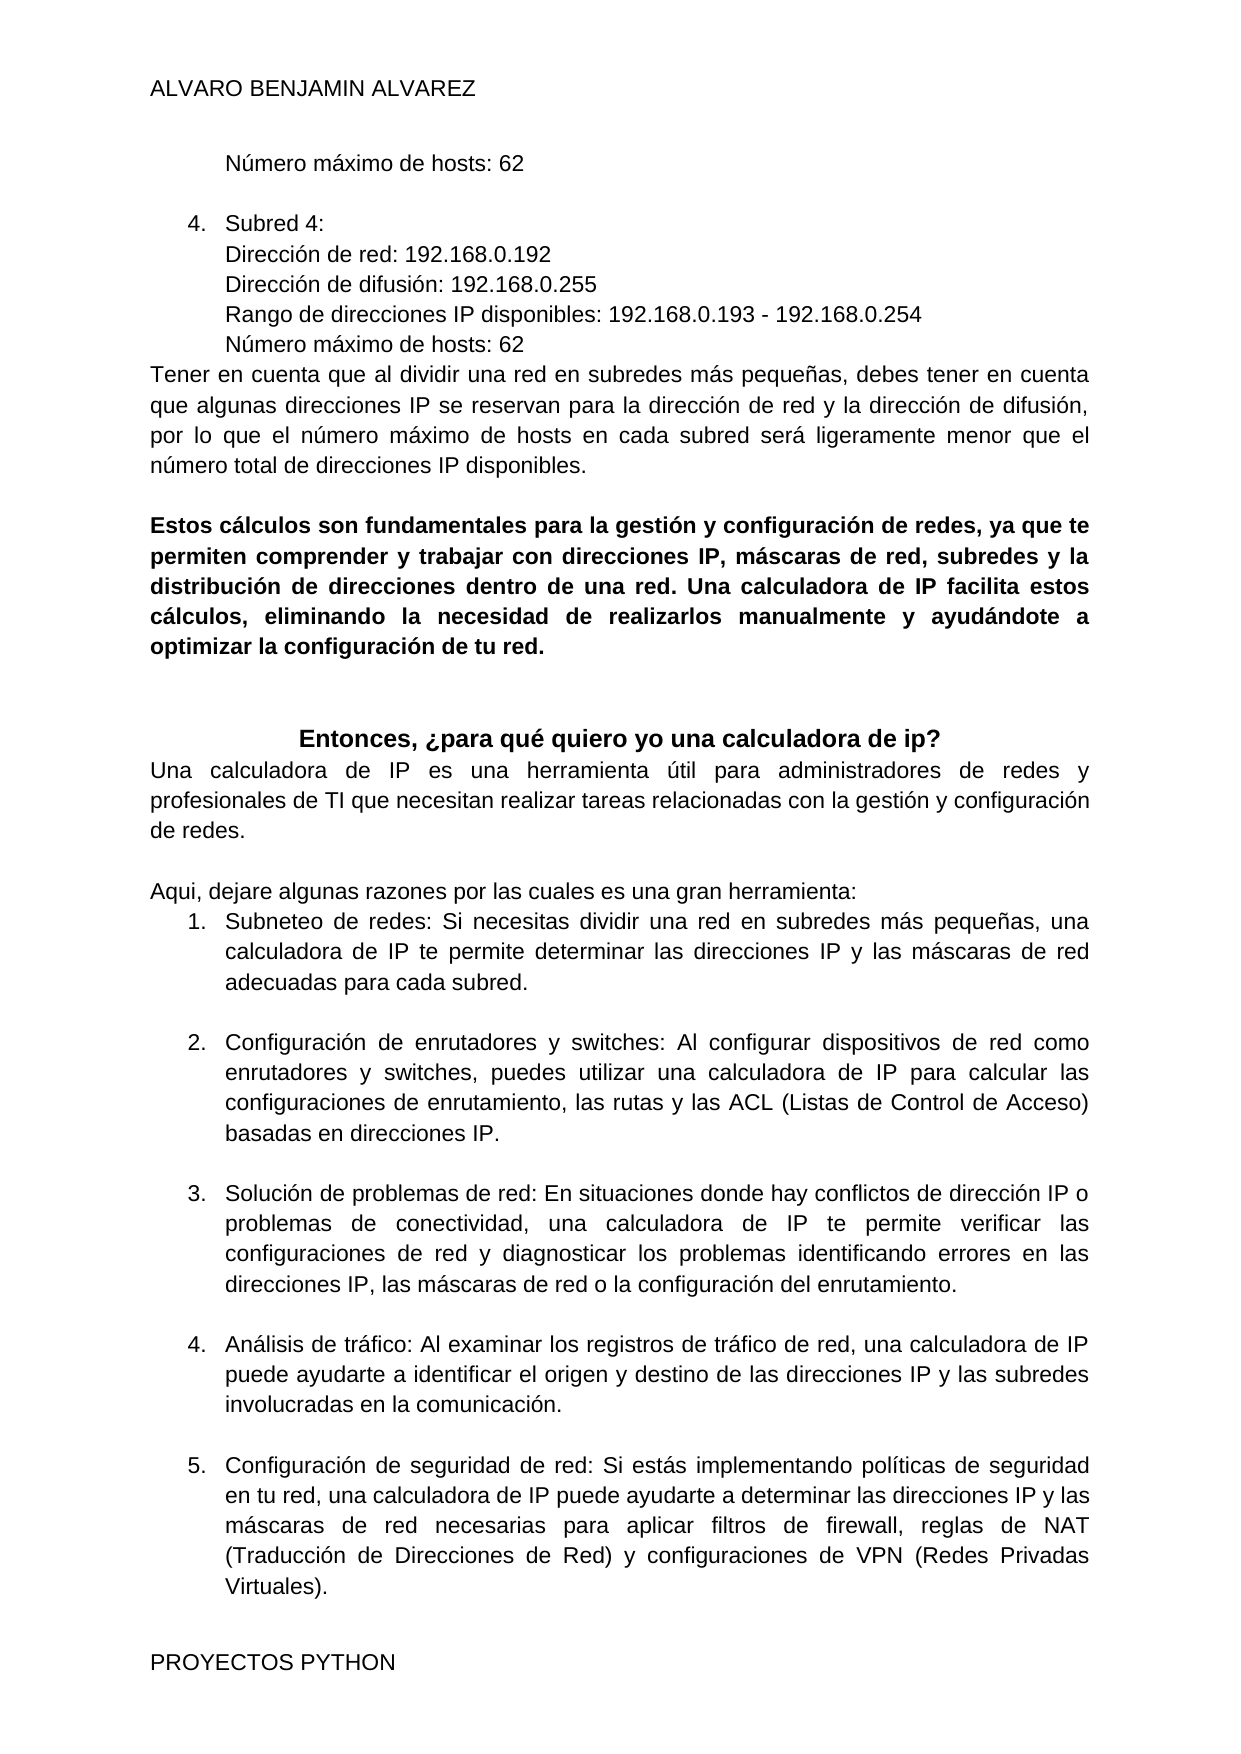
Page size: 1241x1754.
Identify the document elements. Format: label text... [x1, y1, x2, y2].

text Rango de direcciones IP disponibles: 192.168.0.193 - 192.168.0.254 [225, 301, 1090, 327]
text Número máximo de hosts: 62 [225, 150, 1090, 176]
list Análisis de tráfico: Al examinar los registros de tráfico de red, una calculadora de IP puede ayudarte a identificar el origen y destino de las direcciones IP y las subredes involucradas en la comunicación. [187, 1331, 1090, 1418]
text Aqui, dejare algunas razones por las cuales es una gran herramienta: [150, 878, 1090, 904]
list Subneteo de redes: Si necesitas dividir una red en subredes más pequeñas, una calculadora de IP te permite determinar las direcciones IP y las máscaras de red adecuadas para cada subred. [187, 908, 1090, 995]
text Número máximo de hosts: 62 [225, 331, 1090, 358]
text Estos cálculos son fundamentales para la gestión y configuración de redes, ya que te permiten comprender y trabajar con direcciones IP, máscaras de red, subredes y la distribución de direcciones dentro de una red. Una calculadora de IP facilita estos cálculos, eliminando la necesidad de realizarlos manualmente y ayudándote a optimizar la configuración de tu red. [150, 512, 1090, 660]
list Configuración de enrutadores y switches: Al configurar dispositivos de red como enrutadores y switches, puedes utilizar una calculadora de IP para calcular las configuraciones de enrutamiento, las rutas y las ACL (Listas de Control de Acceso) basadas en direcciones IP. [187, 1029, 1090, 1146]
text Tener en cuenta que al dividir una red en subredes más pequeñas, debes tener en cuenta que algunas direcciones IP se reservan para la dirección de red y la dirección de difusión, por lo que el número máximo de hosts en cada subred será ligeramente menor que el número total de direcciones IP disponibles. [150, 361, 1090, 478]
list Configuración de seguridad de red: Si estás implementando políticas de seguridad en tu red, una calculadora de IP puede ayudarte a determinar las direcciones IP y las máscaras de red necesarias para aplicar filtros de firewall, reglas de NAT (Traducción de Direcciones de Red) y configuraciones de VPN (Redes Privadas Virtuales). [187, 1452, 1090, 1599]
text Entonces, ¿para qué quiero yo una calculadora de ip? [150, 724, 1090, 753]
text Dirección de red: 192.168.0.192 [225, 241, 1090, 267]
list Solución de problemas de red: En situaciones donde hay conflictos de dirección IP o problemas de conectividad, una calculadora de IP te permite verificar las configuraciones de red y diagnosticar los problemas identificando errores en las direcciones IP, las máscaras de red o la configuración del enrutamiento. [187, 1180, 1090, 1297]
text Una calculadora de IP es una herramienta útil para administradores de redes y profesionales de TI que necesitan realizar tareas relacionadas con la gestión y configuración de redes. [150, 757, 1090, 844]
list Subred 4: [187, 210, 1090, 237]
text Dirección de difusión: 192.168.0.255 [225, 271, 1090, 297]
